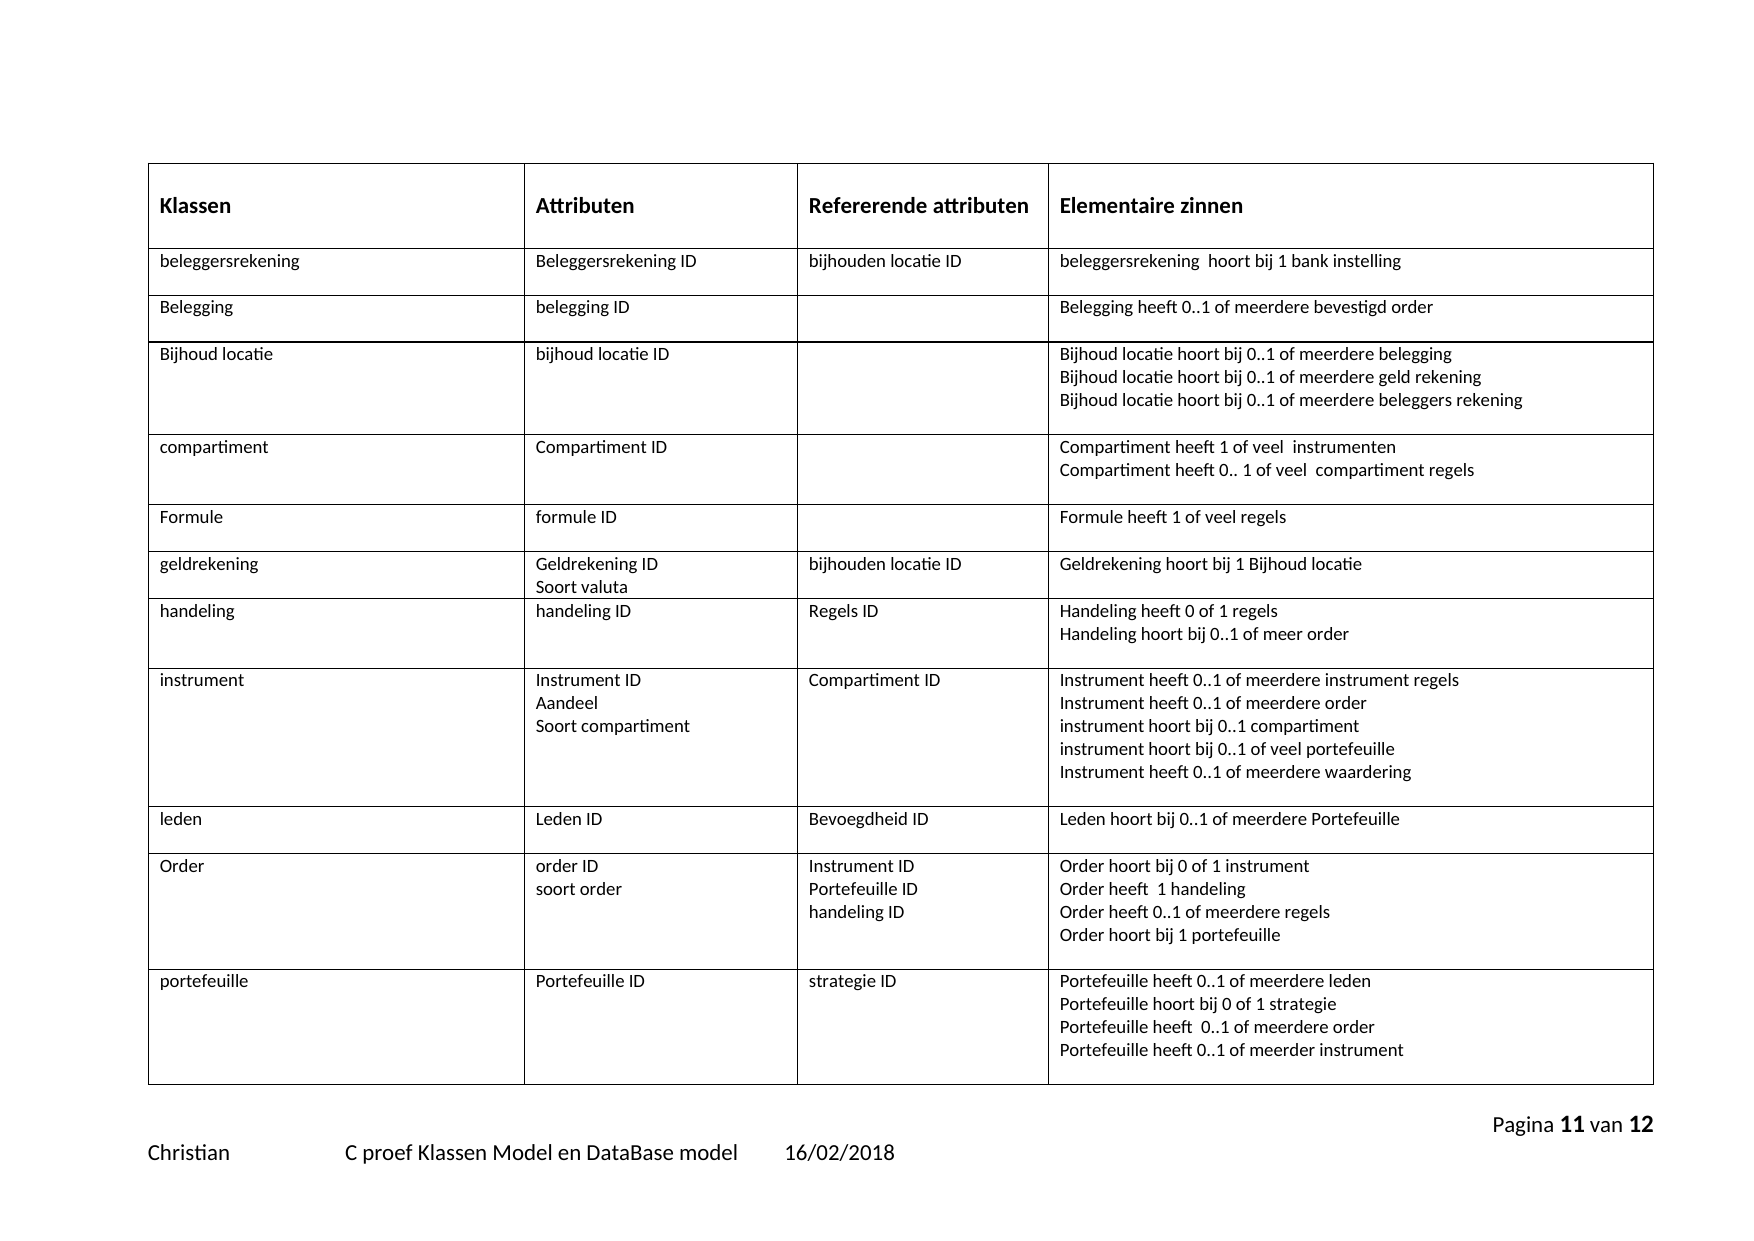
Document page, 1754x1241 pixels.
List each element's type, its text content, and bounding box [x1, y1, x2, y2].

table_cell Bevoegdheid ID [798, 807, 1048, 853]
table_cell formule ID [525, 505, 797, 551]
table_cell Portefeuille heeft 0..1 of meerdere leden Portefeuille hoort bij 0 of 1 strategie Portefeuille heeft 0..1 of meerdere order Portefeuille heeft 0..1 of meerder instrument [1049, 970, 1653, 1084]
table_cell Instrument ID Portefeuille ID handeling ID [798, 854, 1048, 968]
table_cell Portefeuille ID [525, 970, 797, 1084]
table_cell Geldrekening hoort bij 1 Bijhoud locatie [1049, 552, 1653, 598]
table_cell Order [149, 854, 524, 968]
table_cell Leden hoort bij 0..1 of meerdere Portefeuille [1049, 807, 1653, 853]
table_cell Instrument ID Aandeel Soort compartiment [525, 669, 797, 806]
table_cell Belegging [149, 296, 524, 341]
table_cell geldrekening [149, 552, 524, 598]
table_cell Regels ID [798, 599, 1048, 667]
table_cell Handeling heeft 0 of 1 regels Handeling hoort bij 0..1 of meer order [1049, 599, 1653, 667]
table_cell order ID soort order [525, 854, 797, 968]
table_header Elementaire zinnen [1049, 164, 1653, 248]
table_header Attributen [525, 164, 797, 248]
table_cell bijhouden locatie ID [798, 552, 1048, 598]
table_cell [798, 343, 1048, 434]
table_cell Formule heeft 1 of veel regels [1049, 505, 1653, 551]
table_cell Leden ID [525, 807, 797, 853]
table_cell leden [149, 807, 524, 853]
table_cell Instrument heeft 0..1 of meerdere instrument regels Instrument heeft 0..1 of meerdere order instrument hoort bij 0..1 compartiment instrument hoort bij 0..1 of veel portefeuille Instrument heeft 0..1 of meerdere waardering [1049, 669, 1653, 806]
table_cell Order hoort bij 0 of 1 instrument Order heeft 1 handeling Order heeft 0..1 of meerdere regels Order hoort bij 1 portefeuille [1049, 854, 1653, 968]
table_cell Belegging heeft 0..1 of meerdere bevestigd order [1049, 296, 1653, 341]
table_cell bijhoud locatie ID [525, 343, 797, 434]
table_cell handeling [149, 599, 524, 667]
table_cell Bijhoud locatie [149, 343, 524, 434]
table_cell instrument [149, 669, 524, 806]
table_cell beleggersrekening [149, 249, 524, 294]
table_cell [798, 505, 1048, 551]
table_cell belegging ID [525, 296, 797, 341]
table_cell Compartiment ID [525, 435, 797, 504]
table_cell Geldrekening ID Soort valuta [525, 552, 797, 598]
table_cell bijhouden locatie ID [798, 249, 1048, 294]
table_header Refererende attributen [798, 164, 1048, 248]
table_cell Compartiment heeft 1 of veel instrumenten Compartiment heeft 0.. 1 of veel compartiment regels [1049, 435, 1653, 504]
table_cell Bijhoud locatie hoort bij 0..1 of meerdere belegging Bijhoud locatie hoort bij 0..1 of meerdere geld rekening Bijhoud locatie hoort bij 0..1 of meerdere beleggers rekening [1049, 343, 1653, 434]
table_cell Beleggersrekening ID [525, 249, 797, 294]
table_cell portefeuille [149, 970, 524, 1084]
table_header Klassen [149, 164, 524, 248]
table_cell Formule [149, 505, 524, 551]
table_cell compartiment [149, 435, 524, 504]
table_cell handeling ID [525, 599, 797, 667]
table_cell [798, 435, 1048, 504]
table_cell [798, 296, 1048, 341]
table_cell beleggersrekening hoort bij 1 bank instelling [1049, 249, 1653, 294]
table_cell Compartiment ID [798, 669, 1048, 806]
table_cell strategie ID [798, 970, 1048, 1084]
